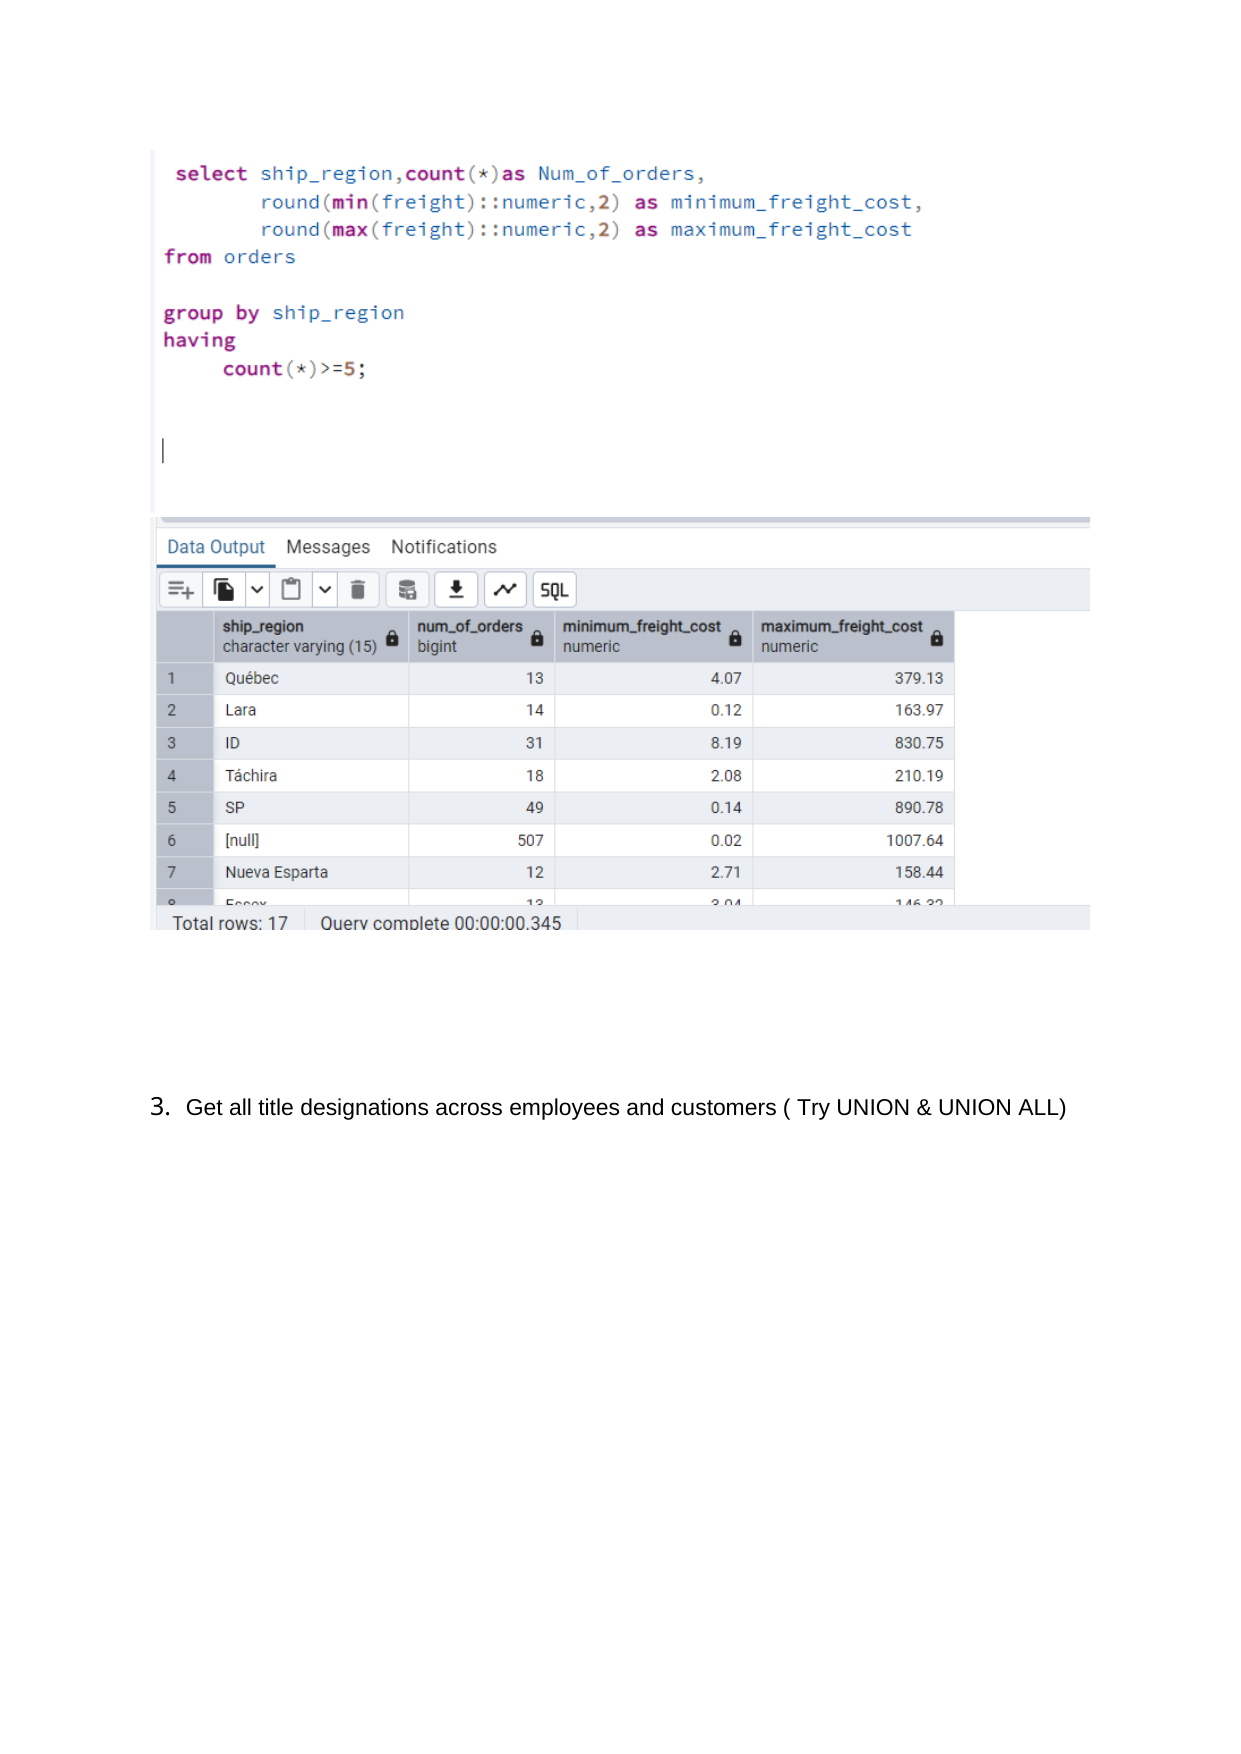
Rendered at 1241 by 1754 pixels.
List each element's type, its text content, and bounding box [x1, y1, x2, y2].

picture [150, 150, 1091, 513]
picture [150, 517, 1091, 930]
text 3. Get all title designations across employees and customers ( Try UNION & UNION ALL) [150, 1089, 1090, 1123]
